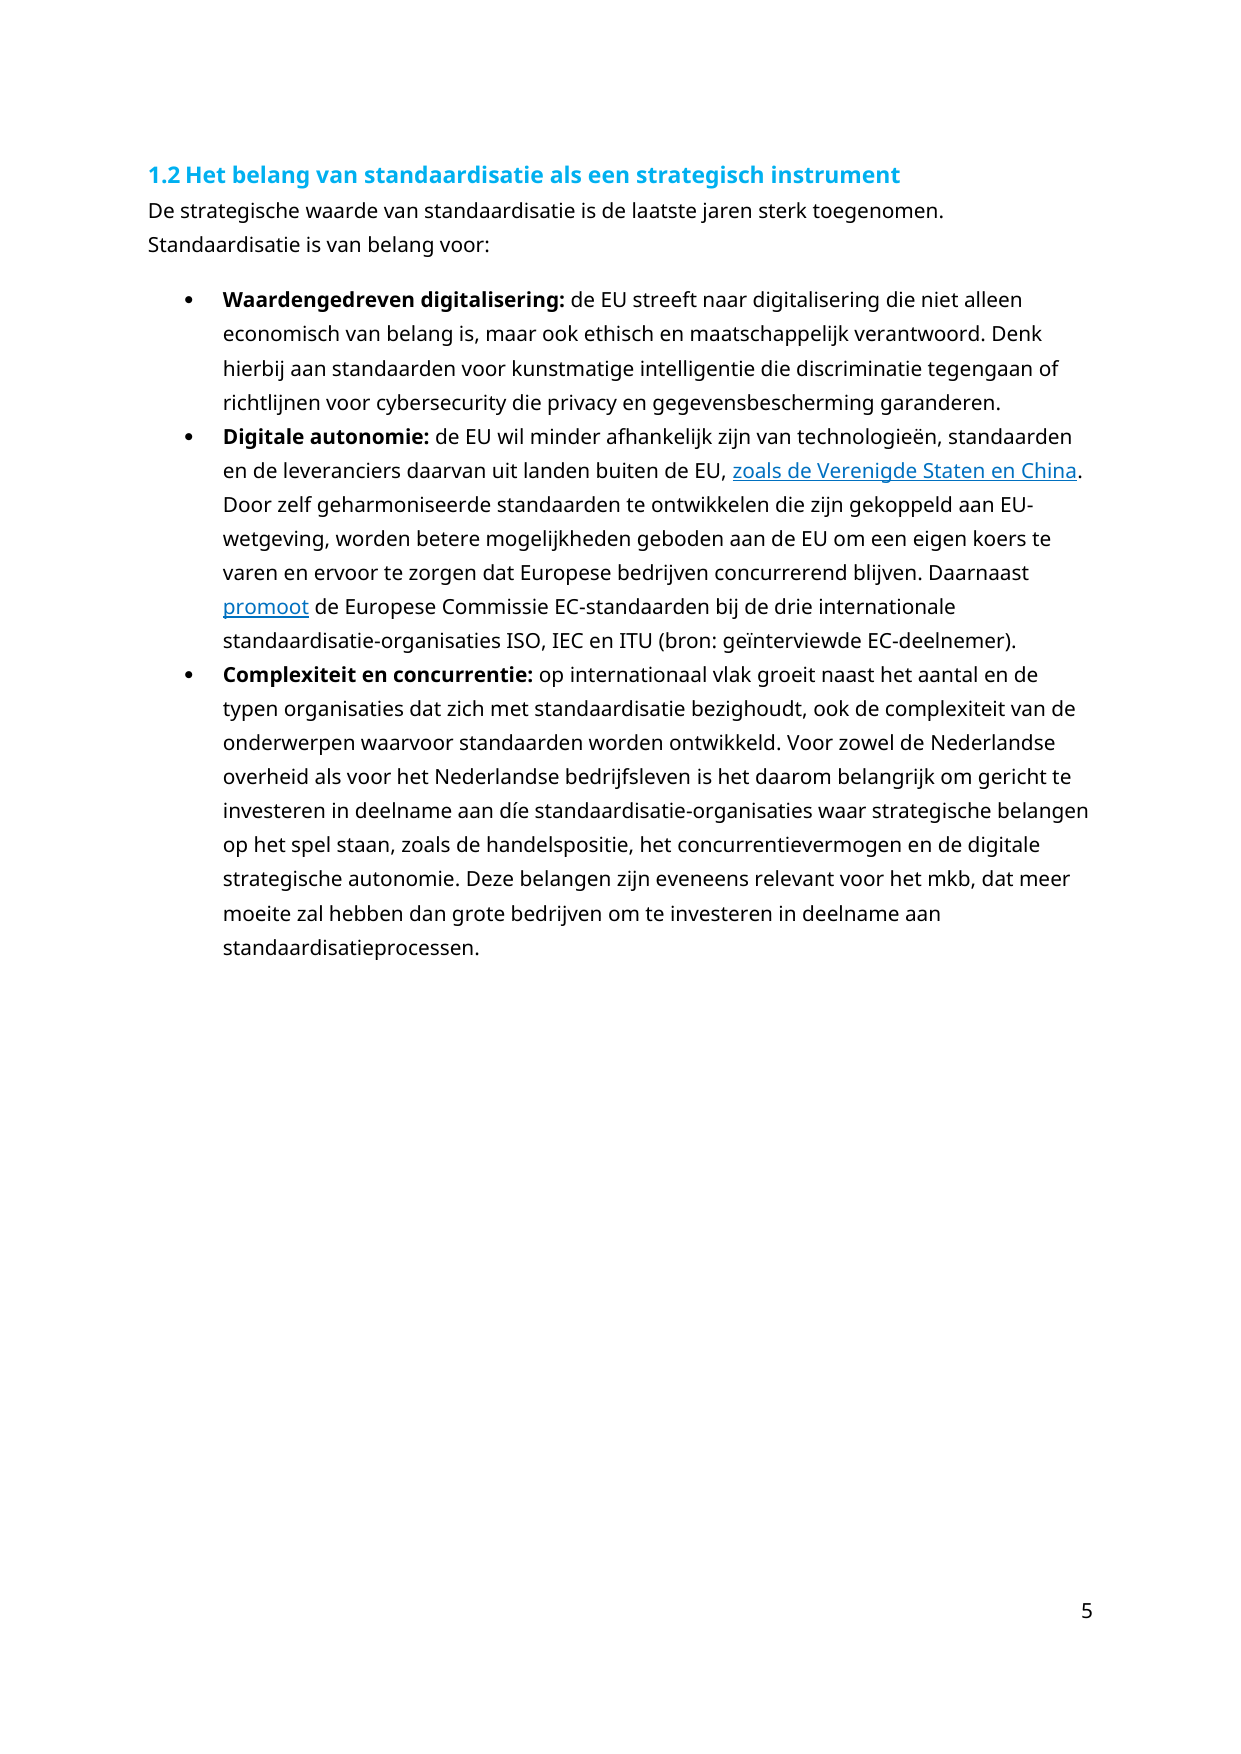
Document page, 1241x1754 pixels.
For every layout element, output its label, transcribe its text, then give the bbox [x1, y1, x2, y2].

list Waardengedreven digitalisering: de EU streeft naar digitalisering die niet alleen economisch van belang is, maar ook ethisch en maatschappelijk verantwoord. Denk hierbij aan standaarden voor kunstmatige intelligentie die discriminatie tegengaan of richtlijnen voor cybersecurity die privacy en gegevensbescherming garanderen. [185, 286, 1093, 416]
list Complexiteit en concurrentie: op internationaal vlak groeit naast het aantal en de typen organisaties dat zich met standaardisatie bezighoudt, ook de complexiteit van de onderwerpen waarvoor standaarden worden ontwikkeld. Voor zowel de Nederlandse overheid als voor het Nederlandse bedrijfsleven is het daarom belangrijk om gericht te investeren in deelname aan díe standaardisatie-organisaties waar strategische belangen op het spel staan, zoals de handelspositie, het concurrentievermogen en de digitale strategische autonomie. Deze belangen zijn eveneens relevant voor het mkb, dat meer moeite zal hebben dan grote bedrijven om te investeren in deelname aan standaardisatieprocessen. [185, 660, 1093, 961]
list Digitale autonomie: de EU wil minder afhankelijk zijn van technologieën, standaarden en de leveranciers daarvan uit landen buiten de EU, zoals de Verenigde Staten en China. Door zelf geharmoniseerde standaarden te ontwikkelen die zijn gekoppeld aan EU-wetgeving, worden betere mogelijkheden geboden aan de EU om een eigen koers te varen en ervoor te zorgen dat Europese bedrijven concurrerend blijven. Daarnaast promoot de Europese Commissie EC-standaarden bij de drie internationale standaardisatie-organisaties ISO, IEC en ITU (bron: geïnterviewde EC-deelnemer). [185, 422, 1093, 654]
subtitle Het belang van standaardisatie als een strategisch instrument [148, 159, 1093, 190]
text De strategische waarde van standaardisatie is de laatste jaren sterk toegenomen. Standaardisatie is van belang voor: [148, 197, 1093, 259]
